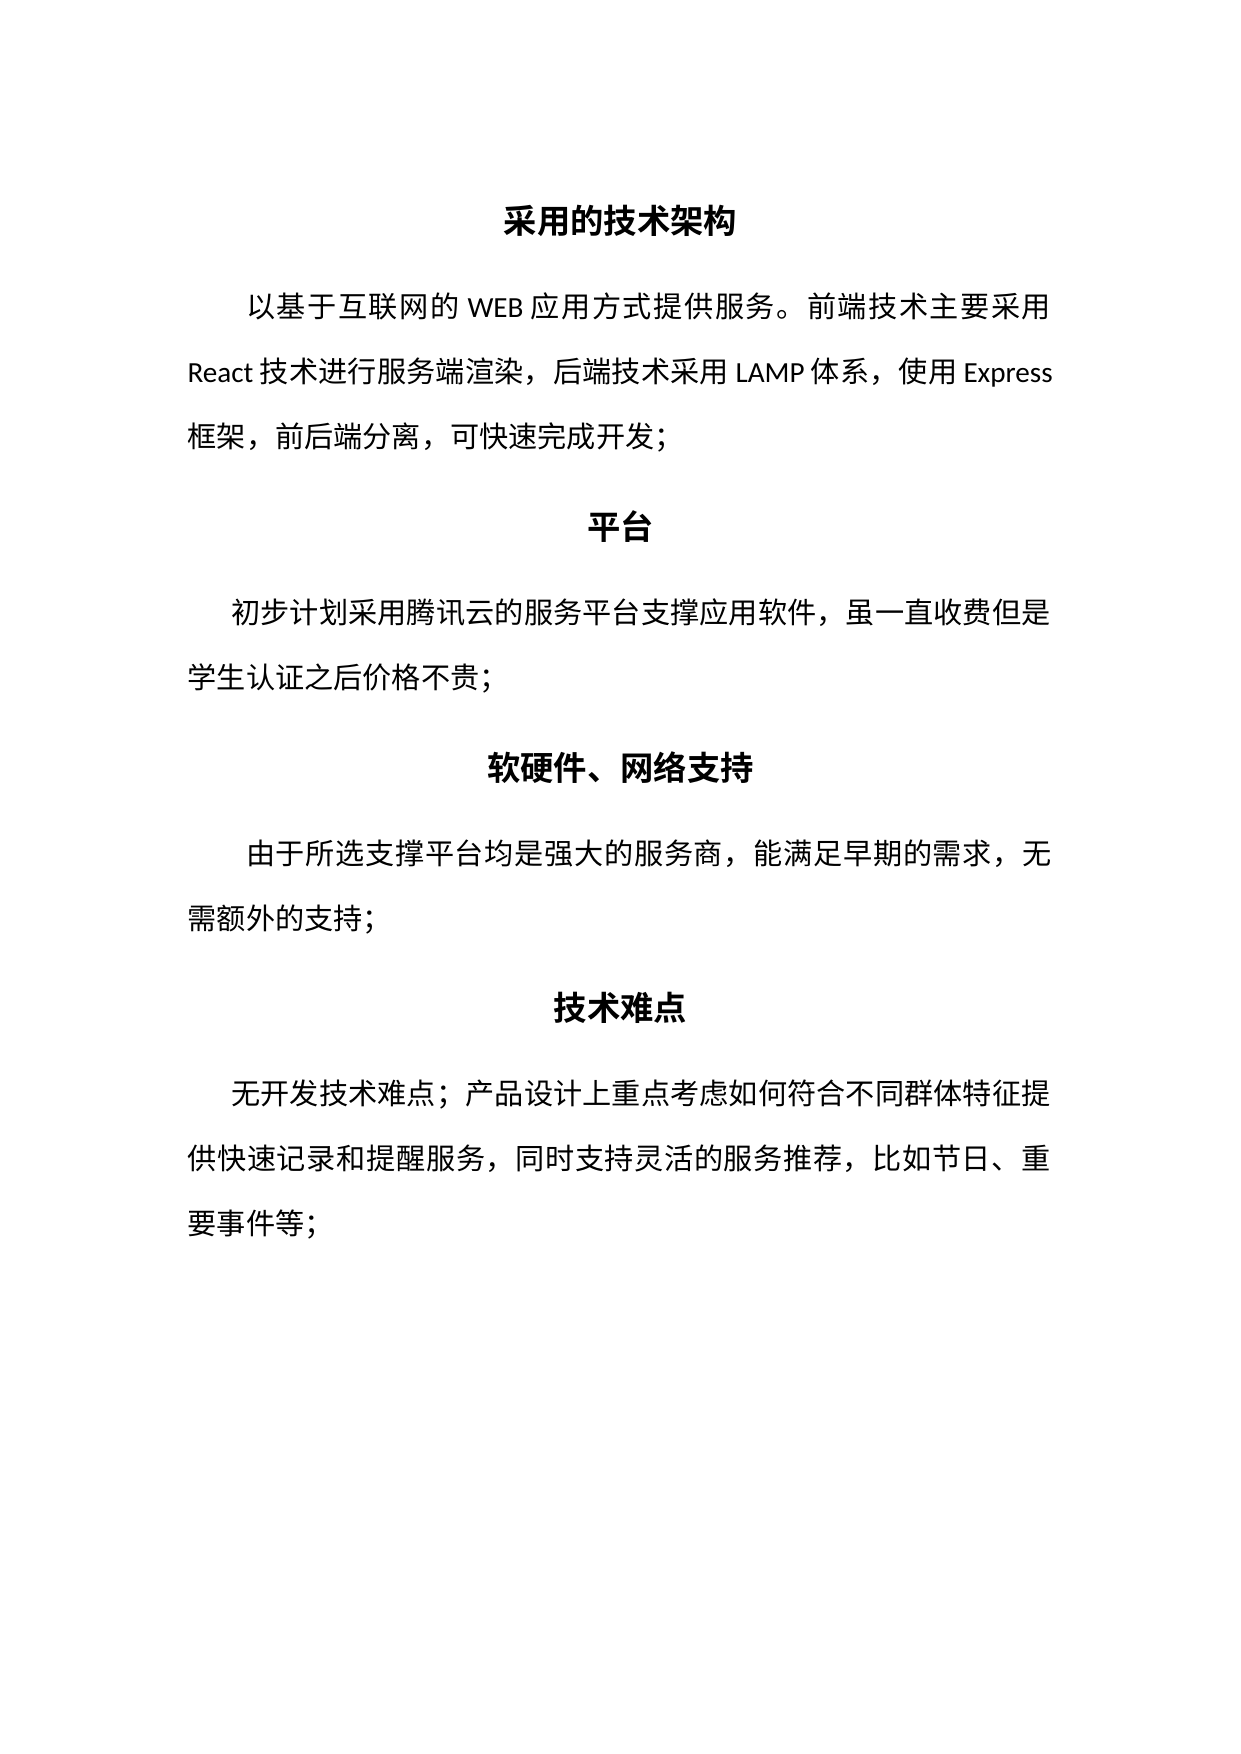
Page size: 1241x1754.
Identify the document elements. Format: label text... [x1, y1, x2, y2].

text 以基于互联网的WEB应用方式提供服务。前端技术主要采用React技术进行服务端渲染，后端技术采用LAMP体系，使用Express框架，前后端分离，可快速完成开发； [187, 273, 1053, 468]
subtitle 技术难点 [187, 974, 1053, 1039]
subtitle 软硬件、网络支持 [187, 733, 1053, 798]
subtitle 平台 [187, 493, 1053, 558]
text 初步计划采用腾讯云的服务平台支撑应用软件，虽一直收费但是学生认证之后价格不贵； [187, 578, 1053, 708]
subtitle 采用的技术架构 [187, 187, 1053, 252]
text 无开发技术难点；产品设计上重点考虑如何符合不同群体特征提供快速记录和提醒服务，同时支持灵活的服务推荐，比如节日、重要事件等； [187, 1059, 1053, 1254]
text 由于所选支撑平台均是强大的服务商，能满足早期的需求，无需额外的支持； [187, 819, 1053, 949]
